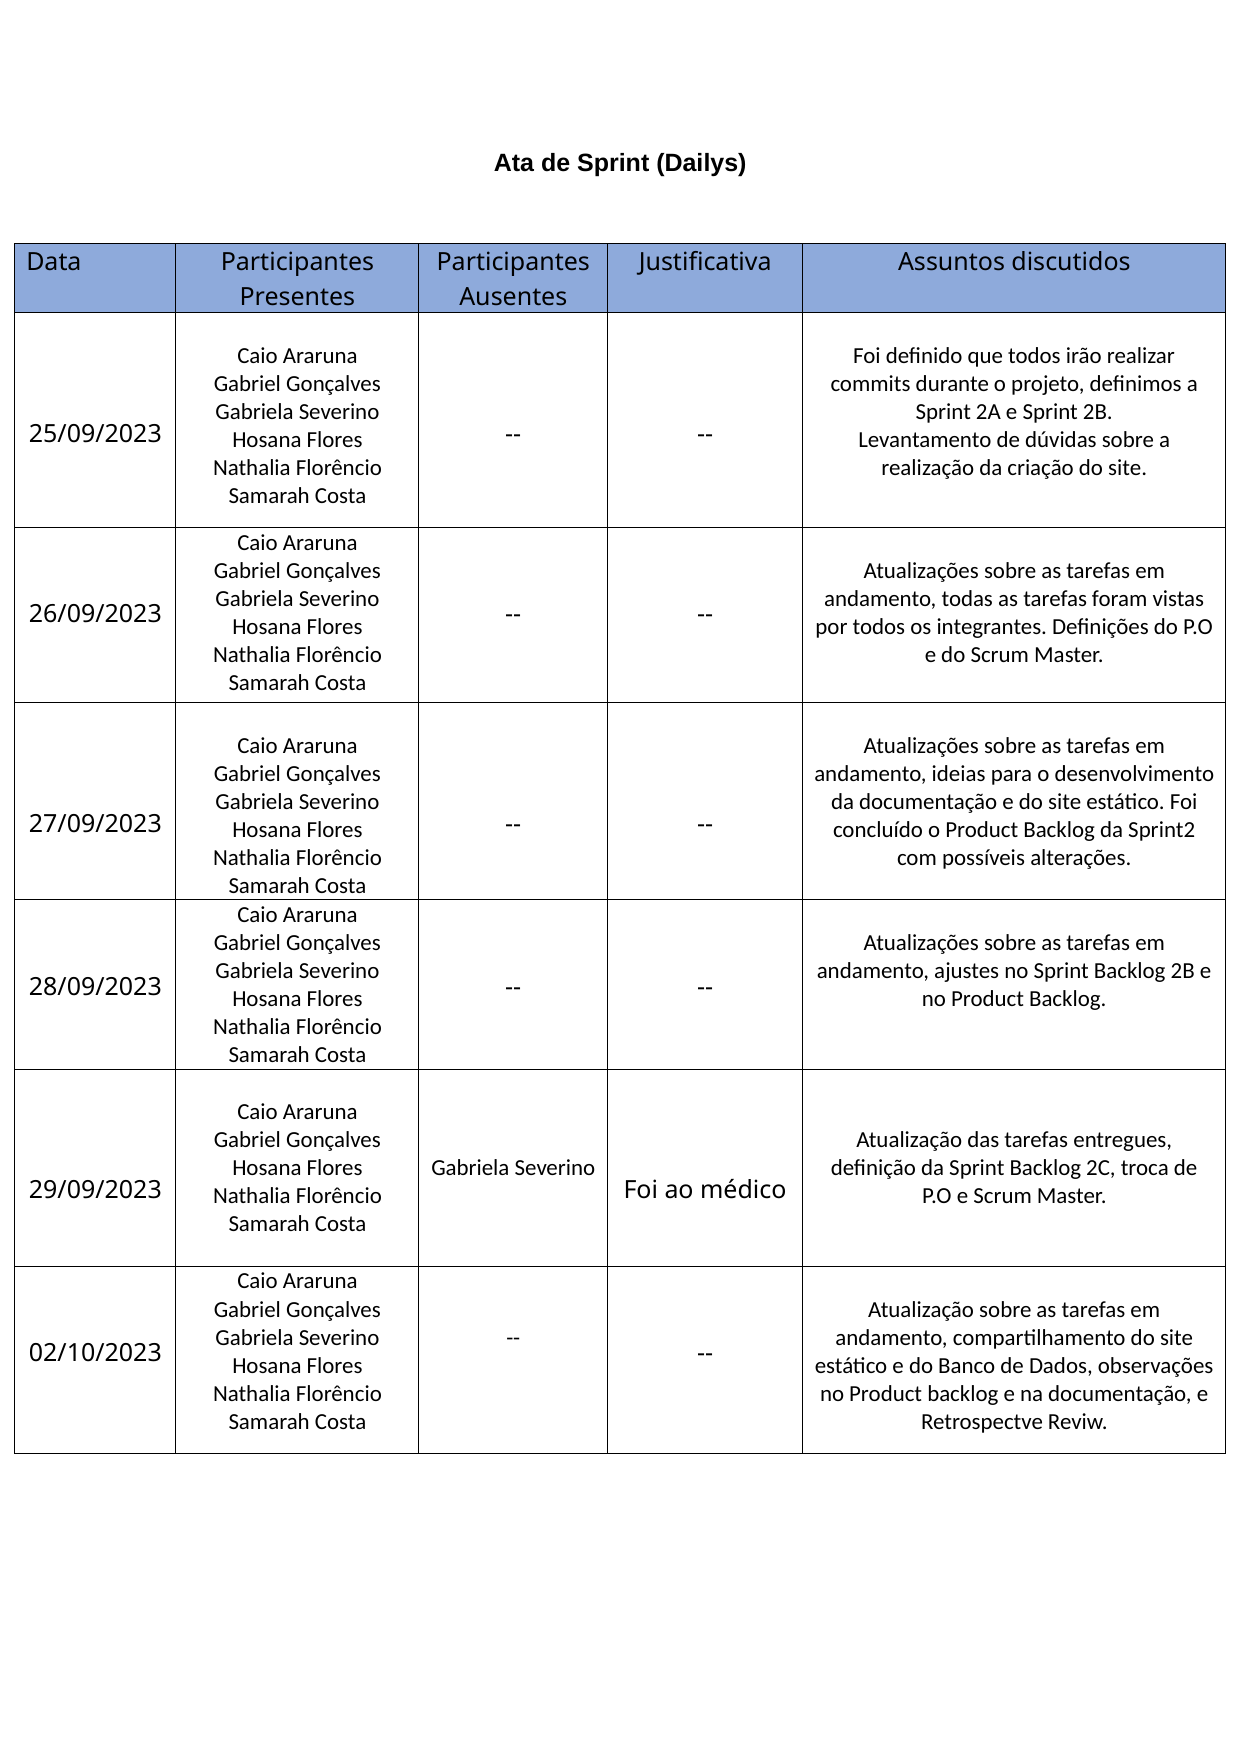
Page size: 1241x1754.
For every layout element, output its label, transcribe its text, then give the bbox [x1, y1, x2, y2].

table_cell -- [608, 900, 802, 1068]
table_cell Caio Araruna Gabriel Gonçalves Gabriela Severino Hosana Flores Nathalia Florêncio Samarah Costa [176, 703, 418, 899]
table_header Assuntos discutidos [803, 244, 1225, 312]
table_cell 26/09/2023 [15, 528, 175, 702]
text Ata de Sprint (Dailys) [177, 148, 1063, 176]
table_cell Caio Araruna Gabriel Gonçalves Gabriela Severino Hosana Flores Nathalia Florêncio Samarah Costa [176, 528, 418, 702]
table_cell Atualização das tarefas entregues, definição da Sprint Backlog 2C, troca de P.O e Scrum Master. [803, 1070, 1225, 1266]
table_cell Atualizações sobre as tarefas em andamento, ajustes no Sprint Backlog 2B e no Product Backlog. [803, 900, 1225, 1068]
table_cell 28/09/2023 [15, 900, 175, 1068]
table_cell Atualizações sobre as tarefas em andamento, todas as tarefas foram vistas por todos os integrantes. Definições do P.O e do Scrum Master. [803, 528, 1225, 702]
table_cell -- [419, 703, 607, 899]
table_cell -- [608, 528, 802, 702]
table_header Data [15, 244, 175, 312]
table_header Participantes Presentes [176, 244, 418, 312]
table_cell -- [419, 900, 607, 1068]
table_cell Gabriela Severino [419, 1070, 607, 1266]
table_cell -- [608, 1267, 802, 1453]
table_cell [176, 1267, 418, 1453]
table_cell -- [419, 1267, 607, 1453]
table_cell Foi definido que todos irão realizar commits durante o projeto, definimos a Sprint 2A e Sprint 2B. Levantamento de dúvidas sobre a realização da criação do site. [803, 313, 1225, 527]
table_cell Foi ao médico [608, 1070, 802, 1266]
table_cell 02/10/2023 [15, 1267, 175, 1453]
table_header Justificativa [608, 244, 802, 312]
table_cell Caio Araruna Gabriel Gonçalves Hosana Flores Nathalia Florêncio Samarah Costa [176, 1070, 418, 1266]
table_cell 27/09/2023 [15, 703, 175, 899]
table_cell -- [608, 703, 802, 899]
table_cell Caio Araruna Gabriel Gonçalves Gabriela Severino Hosana Flores Nathalia Florêncio Samarah Costa [176, 900, 418, 1068]
table_cell Atualização sobre as tarefas em andamento, compartilhamento do site estático e do Banco de Dados, observações no Product backlog e na documentação, e Retrospectve Reviw. [803, 1267, 1225, 1453]
table_cell Atualizações sobre as tarefas em andamento, ideias para o desenvolvimento da documentação e do site estático. Foi concluído o Product Backlog da Sprint2 com possíveis alterações. [803, 703, 1225, 899]
table_cell -- [419, 313, 607, 527]
table_cell -- [608, 313, 802, 527]
table_cell 25/09/2023 [15, 313, 175, 527]
table_cell Caio Araruna Gabriel Gonçalves Gabriela Severino Hosana Flores Nathalia Florêncio Samarah Costa [176, 313, 418, 527]
table_cell -- [419, 528, 607, 702]
table_cell 29/09/2023 [15, 1070, 175, 1266]
table_header Participantes Ausentes [419, 244, 607, 312]
